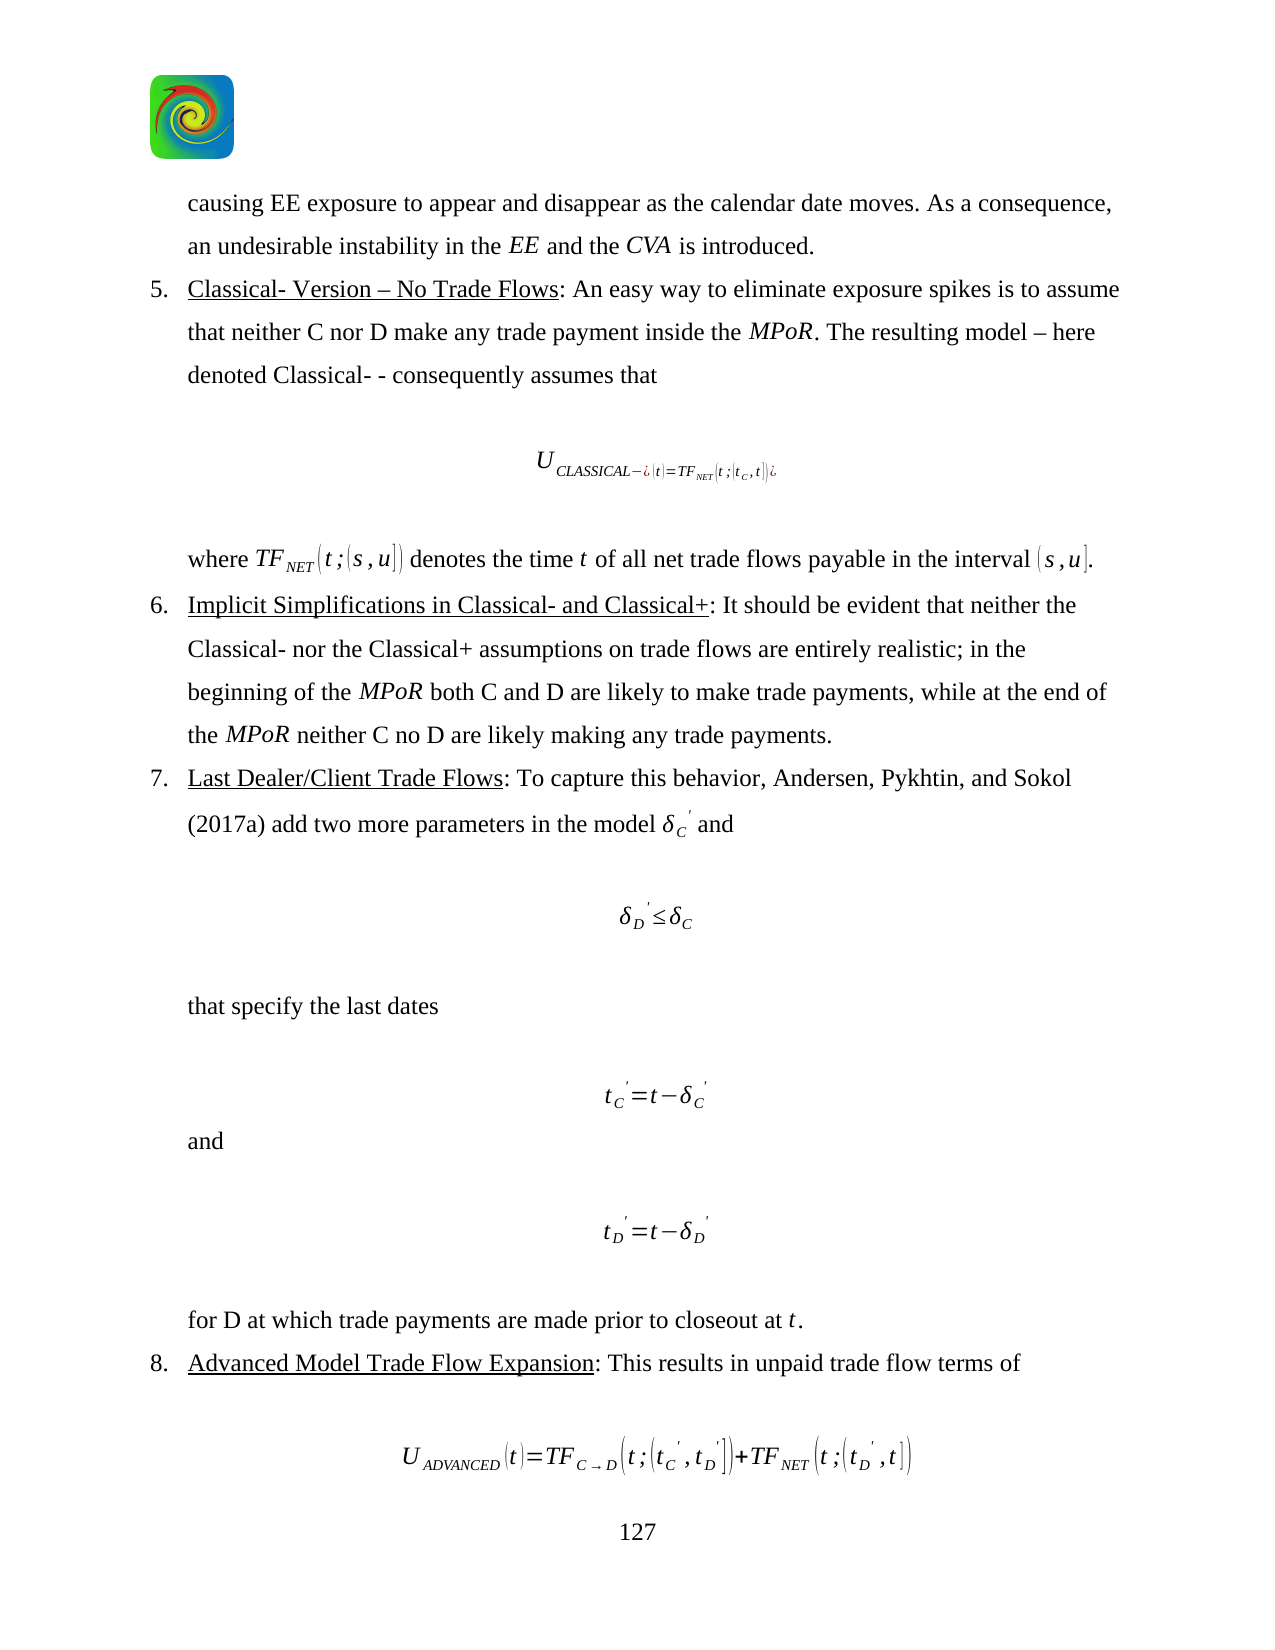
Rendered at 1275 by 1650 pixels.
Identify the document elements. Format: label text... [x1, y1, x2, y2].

list that specify the last dates [187, 991, 1125, 1020]
list Classical- Version – No Trade Flows: An easy way to eliminate exposure spikes is to assume that neither C nor D make any trade payment inside the . The resulting model – here denoted Classical- - consequently assumes that [150, 274, 1125, 389]
picture [188, 75, 234, 159]
list for D at which trade payments are made prior to closeout at . [187, 1305, 1125, 1334]
picture [150, 75, 223, 159]
list where denotes the time of all net trade flows payable in the interval . [187, 542, 1125, 576]
list and [187, 1126, 1125, 1155]
list Last Dealer/Client Trade Flows: To capture this behavior, Andersen, Pykhtin, and Sokol (2017a) add two more parameters in the model and [150, 763, 1125, 841]
list Implicit Simplifications in Classical- and Classical+: It should be evident that neither the Classical- nor the Classical+ assumptions on trade flows are entirely realistic; in the beginning of the both C and D are likely to make trade payments, while at the end of the neither C no D are likely making any trade payments. [150, 591, 1125, 749]
list Advanced Model Trade Flow Expansion: This results in unpaid trade flow terms of [150, 1348, 1125, 1377]
